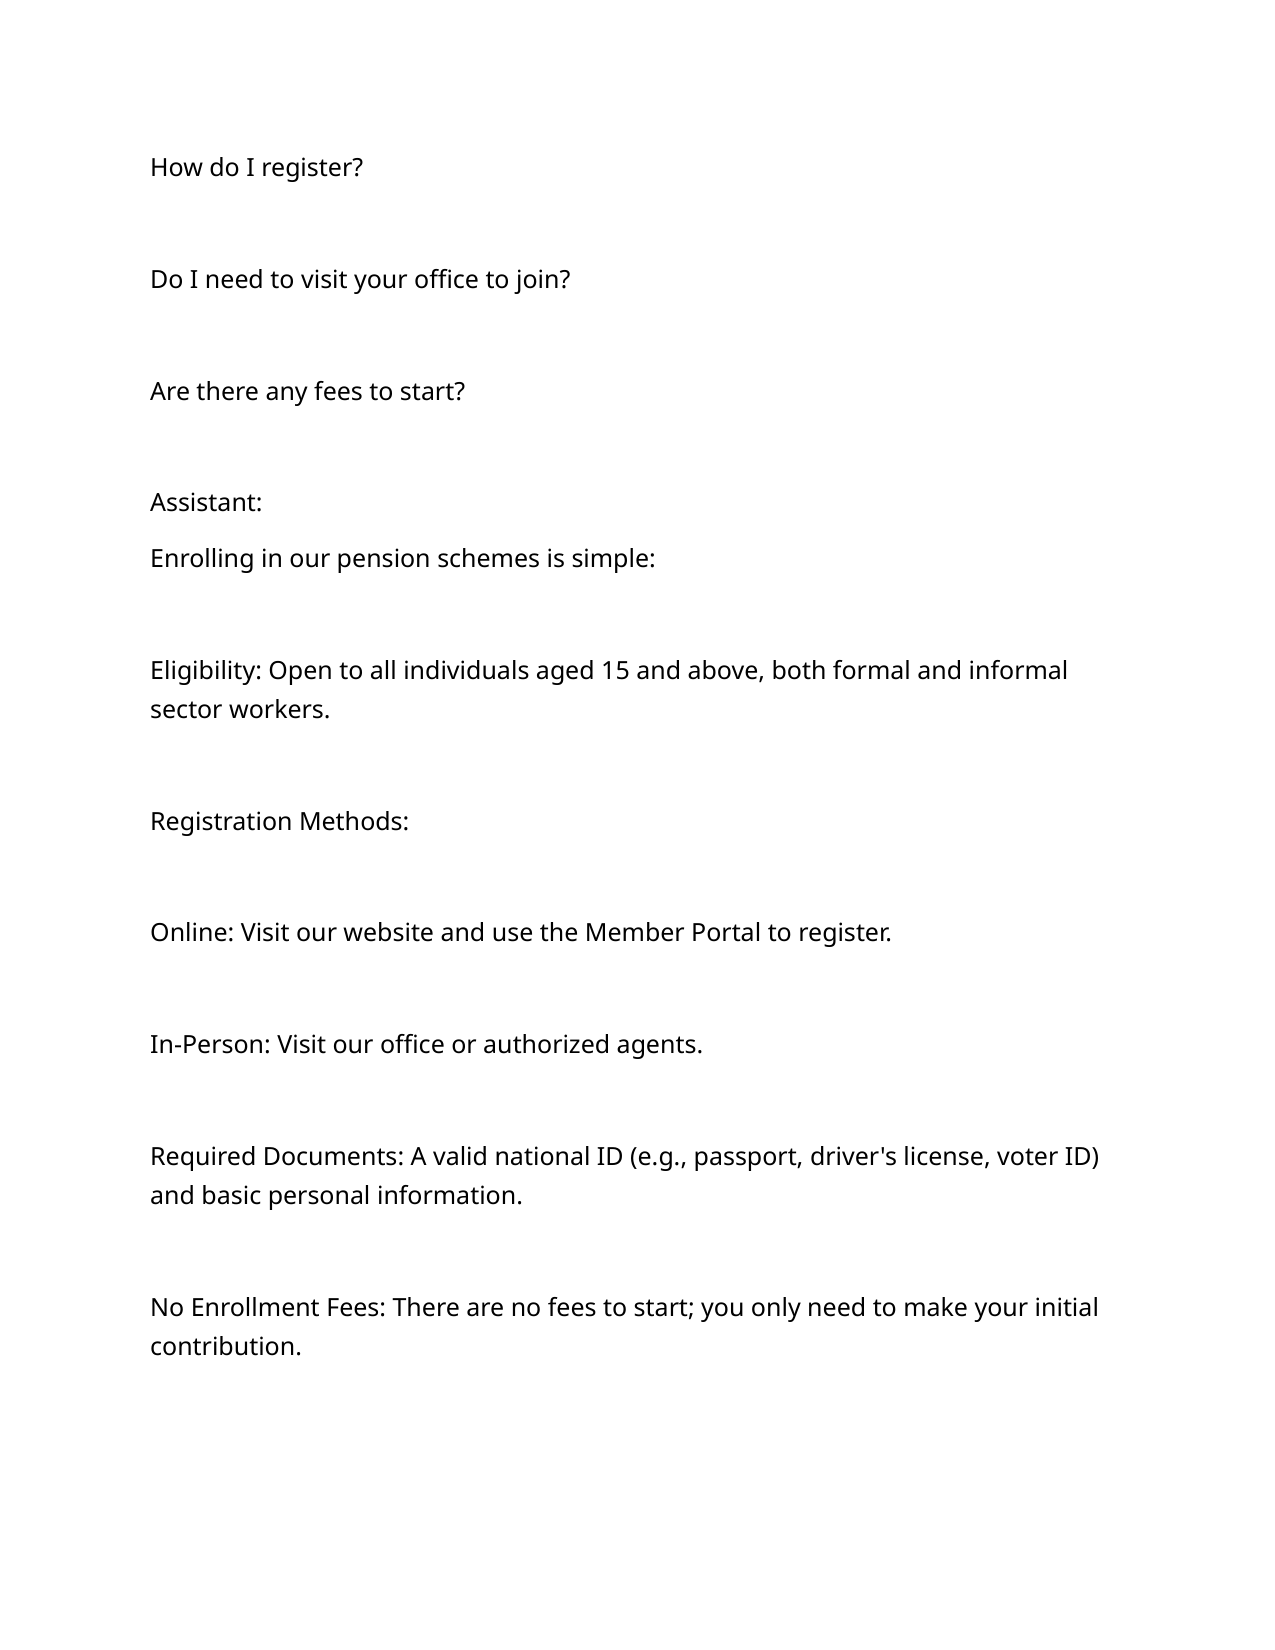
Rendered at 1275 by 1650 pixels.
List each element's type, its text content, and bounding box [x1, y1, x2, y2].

text Enrolling in our pension schemes is simple: [150, 541, 1125, 575]
text How do I register? [150, 150, 1125, 184]
text No Enrollment Fees: There are no fees to start; you only need to make your initial contribution. [150, 1289, 1125, 1362]
text Assistant: [150, 485, 1125, 519]
text Are there any fees to start? [150, 373, 1125, 407]
text In-Person: Visit our office or authorized agents. [150, 1027, 1125, 1061]
text Online: Visit our website and use the Member Portal to register. [150, 915, 1125, 949]
text Required Documents: A valid national ID (e.g., passport, driver's license, voter ID) and basic personal information. [150, 1138, 1125, 1212]
text Registration Methods: [150, 803, 1125, 837]
text Do I need to visit your office to join? [150, 262, 1125, 296]
text Eligibility: Open to all individuals aged 15 and above, both formal and informal sector workers. [150, 652, 1125, 726]
